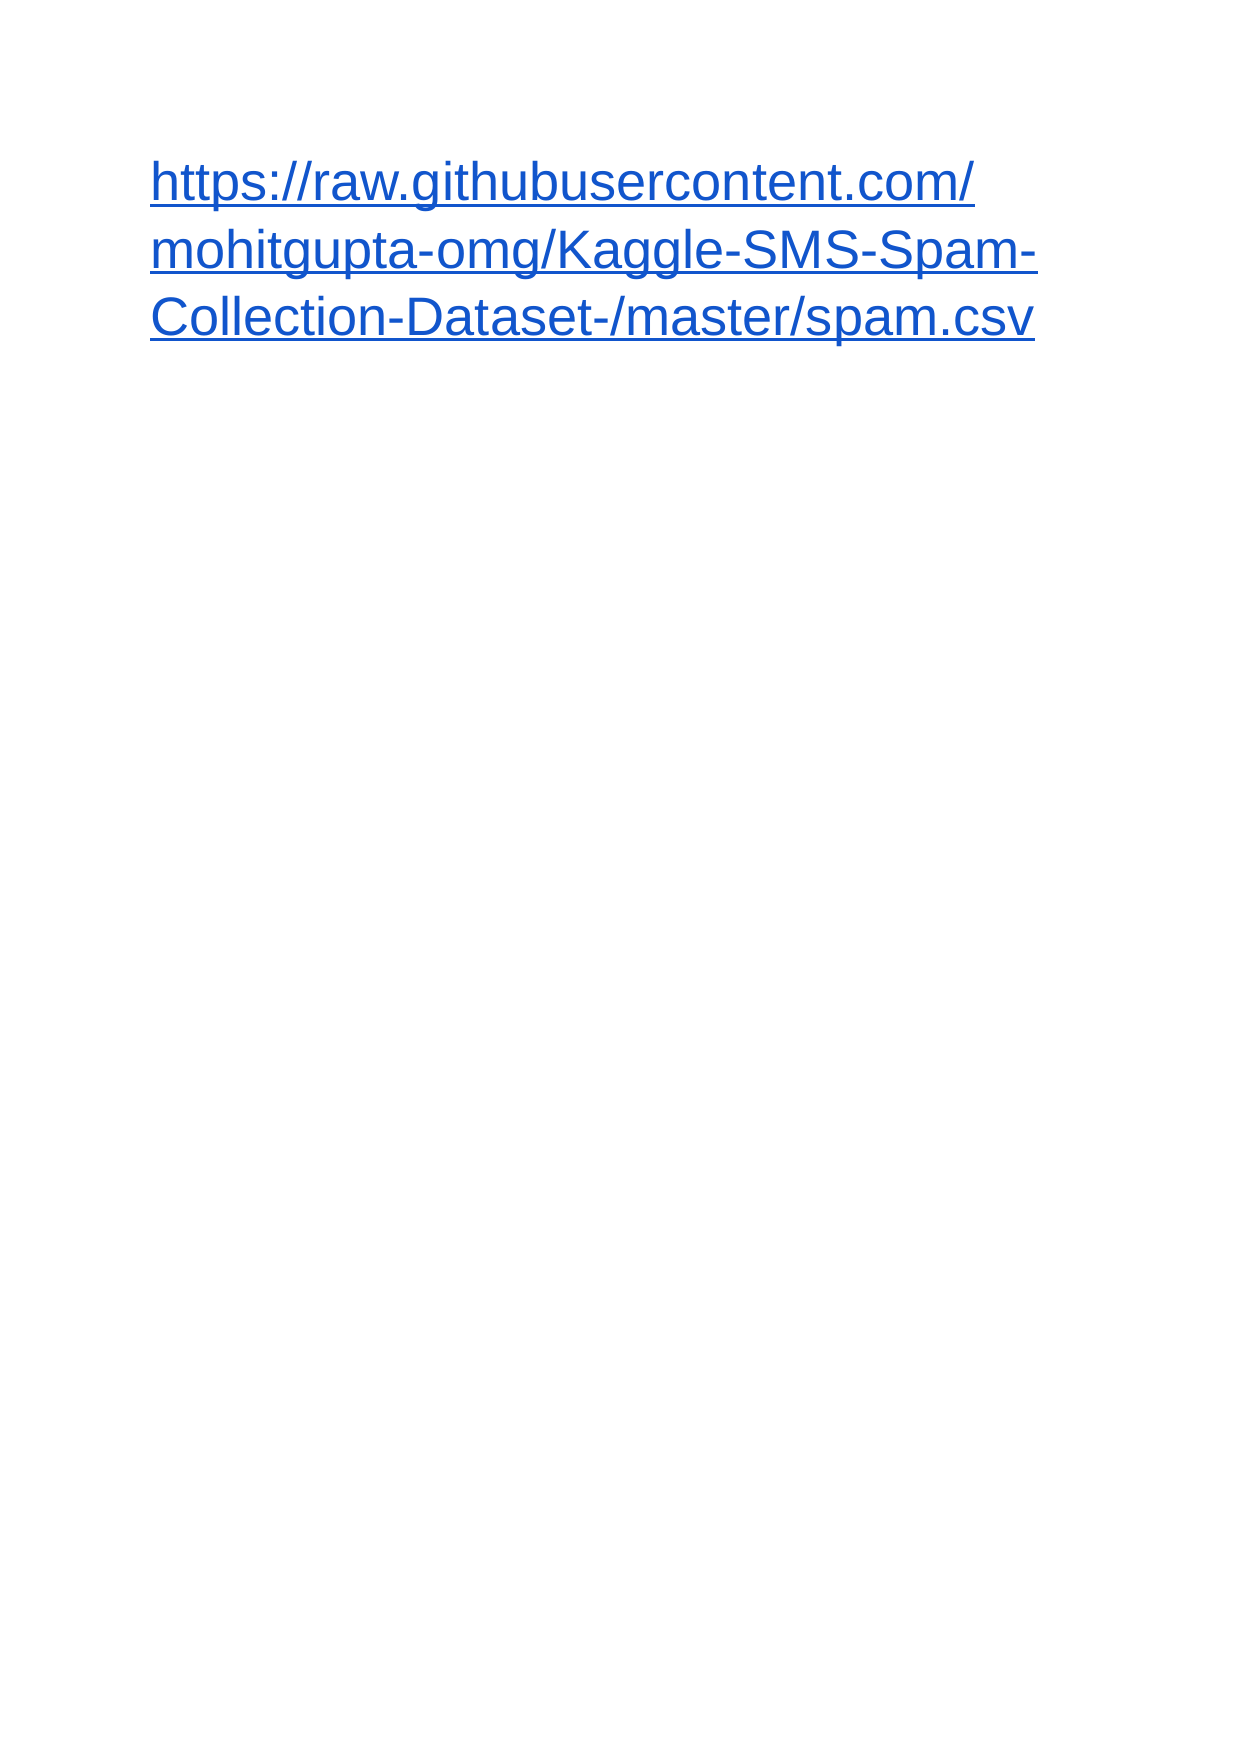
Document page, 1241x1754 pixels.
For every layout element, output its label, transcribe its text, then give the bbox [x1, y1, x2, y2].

text https://raw.githubusercontent.com/mohitgupta-omg/Kaggle-SMS-Spam-Collection-Dataset-/master/spam.csv [150, 150, 1090, 347]
